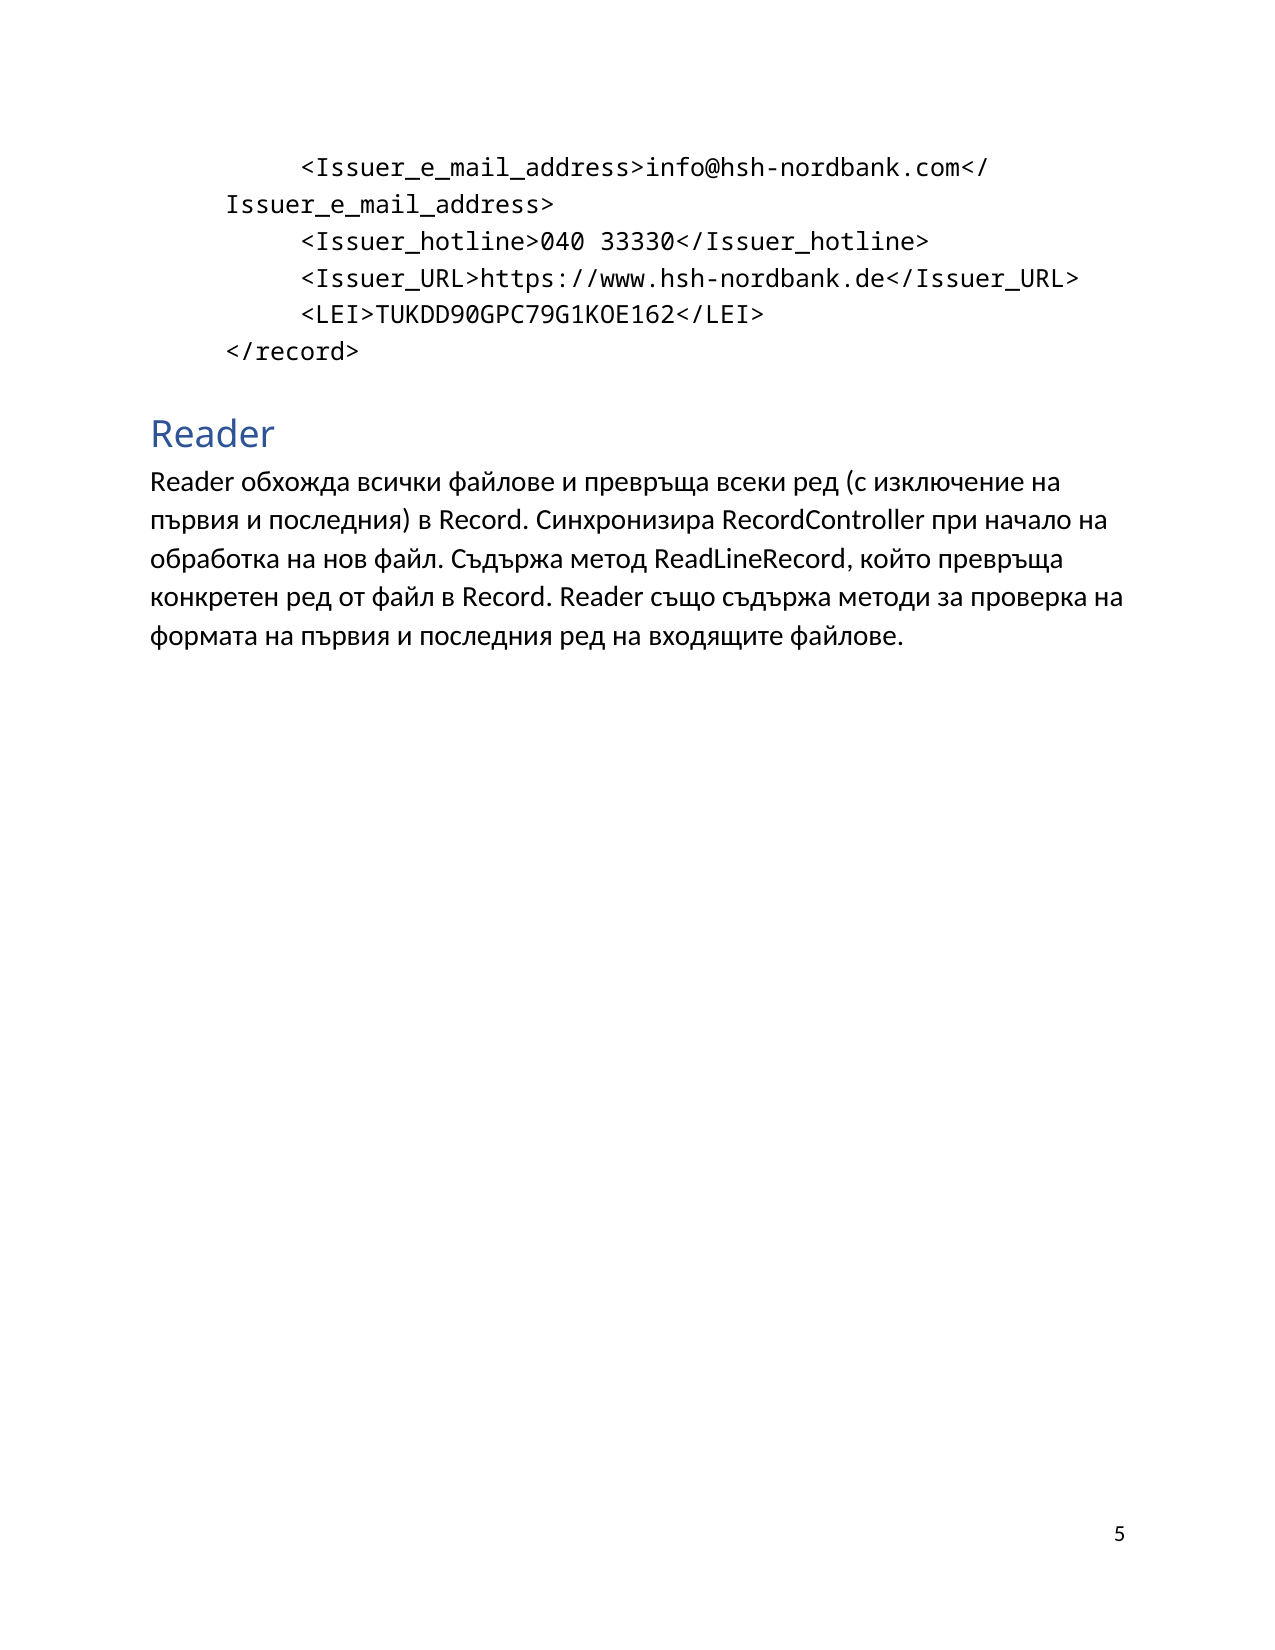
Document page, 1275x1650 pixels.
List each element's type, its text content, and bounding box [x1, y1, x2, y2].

text <Issuer_URL>https://www.hsh-nordbank.de</Issuer_URL> [225, 260, 1125, 294]
subtitle Reader [150, 408, 1125, 459]
text <LEI>TUKDD90GPC79G1KOE162</LEI> [225, 297, 1125, 331]
text </record> [150, 334, 1125, 368]
text <Issuer_e_mail_address>info@hsh-nordbank.com</Issuer_e_mail_address> [225, 150, 1125, 221]
text Reader обхожда всички файлове и превръща всеки ред (с изключение на първия и последния) в Record. Синхронизира RecordController при начало на обработка на нов файл. Съдържа метод ReadLineRecord, който превръща конкретен ред от файл в Record. Reader също съдържа методи за проверка на формата на първия и последния ред на входящите файлове. [150, 463, 1125, 652]
text <Issuer_hotline>040 33330</Issuer_hotline> [225, 223, 1125, 258]
